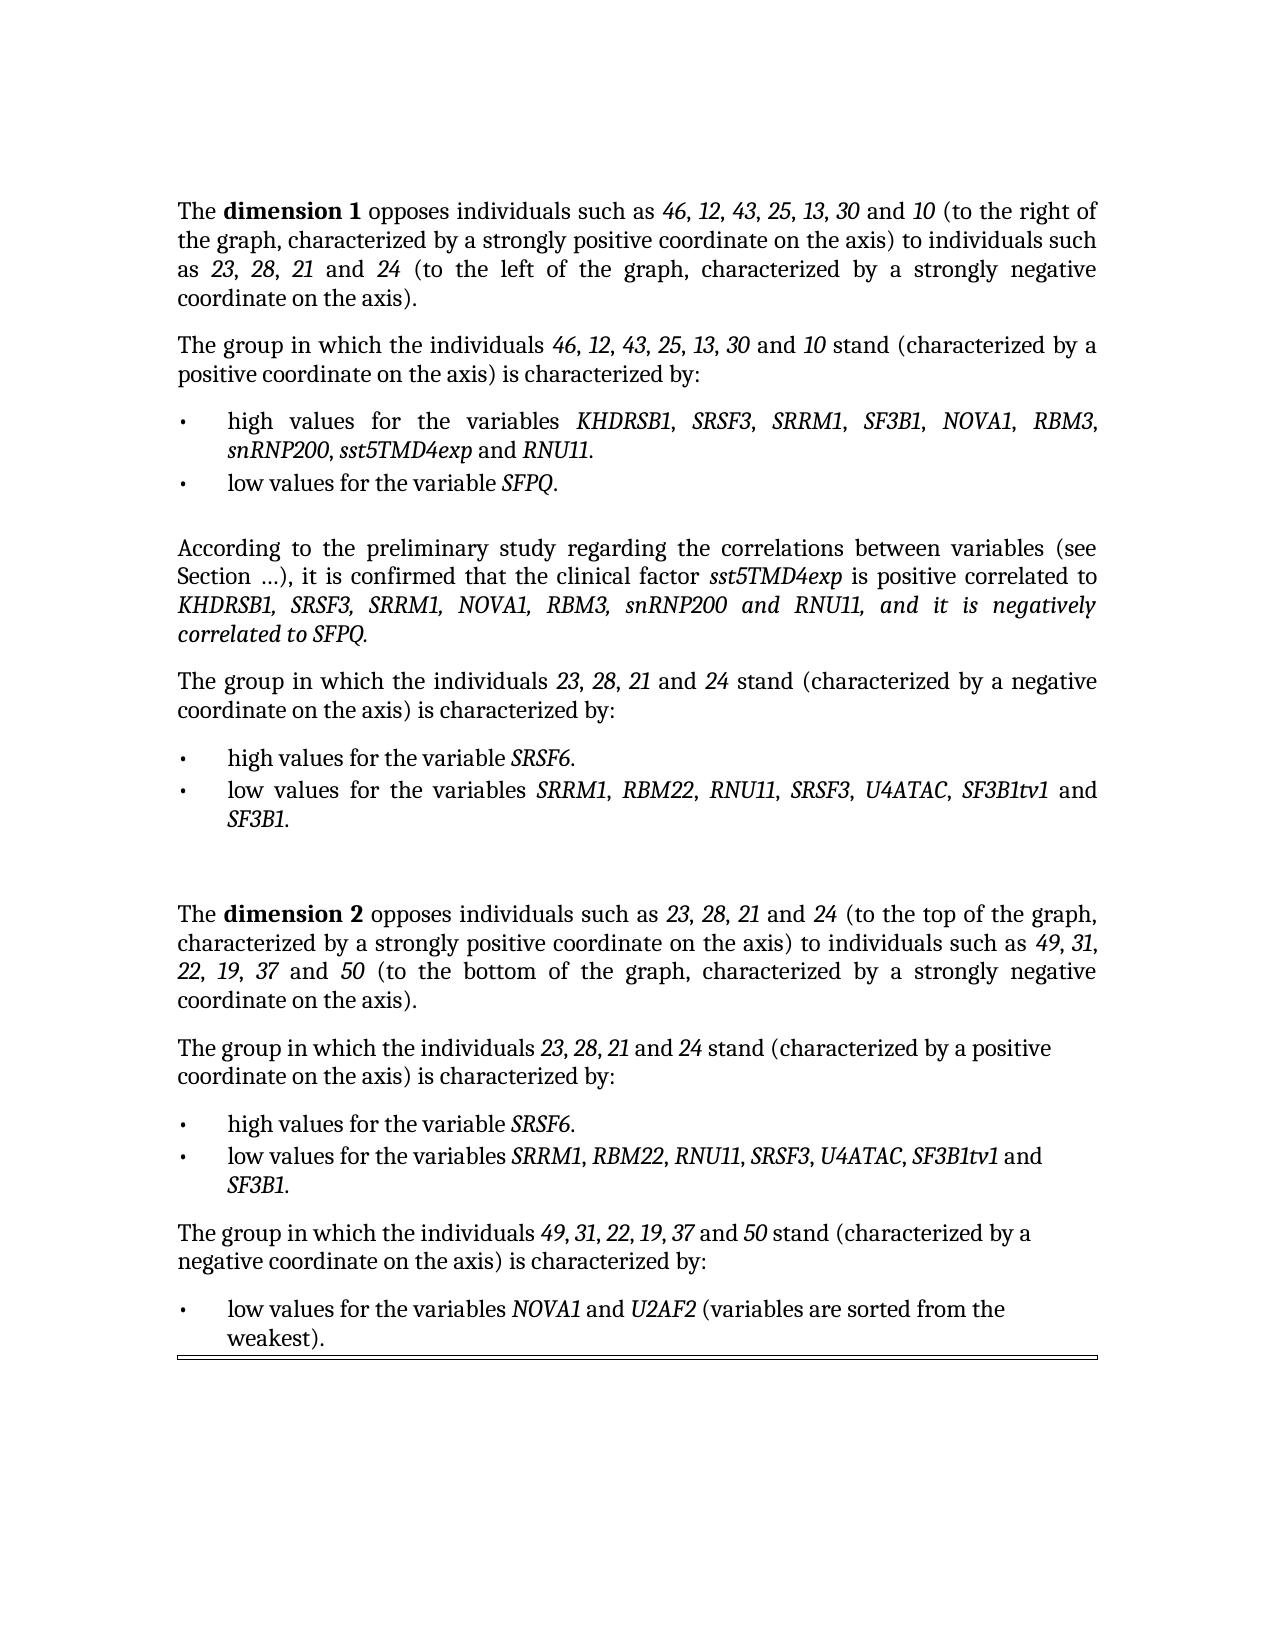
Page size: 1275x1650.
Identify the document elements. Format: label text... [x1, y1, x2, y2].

text The group in which the individuals 23, 28, 21 and 24 stand (characterized by a positive coordinate on the axis) is characterized by: [177, 1033, 1098, 1091]
list high values for the variable SRSF6. [177, 743, 1098, 772]
text The group in which the individuals 46, 12, 43, 25, 13, 30 and 10 stand (characterized by a positive coordinate on the axis) is characterized by: [177, 331, 1098, 388]
list low values for the variables SRRM1, RBM22, RNU11, SRSF3, U4ATAC, SF3B1tv1 and SF3B1. [177, 776, 1098, 833]
list low values for the variables SRRM1, RBM22, RNU11, SRSF3, U4ATAC, SF3B1tv1 and SF3B1. [177, 1142, 1098, 1200]
text The group in which the individuals 49, 31, 22, 19, 37 and 50 stand (characterized by a negative coordinate on the axis) is characterized by: [177, 1218, 1098, 1276]
list high values for the variables KHDRSB1, SRSF3, SRRM1, SF3B1, NOVA1, RBM3, snRNP200, sst5TMD4exp and RNU11. [177, 407, 1098, 465]
text The group in which the individuals 23, 28, 21 and 24 stand (characterized by a negative coordinate on the axis) is characterized by: [177, 667, 1098, 725]
text According to the preliminary study regarding the correlations between variables (see Section …), it is confirmed that the clinical factor sst5TMD4exp is positive correlated to KHDRSB1, SRSF3, SRRM1, NOVA1, RBM3, snRNP200 and RNU11, and it is negatively correlated to SFPQ. [177, 533, 1098, 648]
list high values for the variable SRSF6. [177, 1110, 1098, 1138]
list low values for the variables NOVA1 and U2AF2 (variables are sorted from the weakest). [177, 1295, 1098, 1352]
text The dimension 1 opposes individuals such as 46, 12, 43, 25, 13, 30 and 10 (to the right of the graph, characterized by a strongly positive coordinate on the axis) to individuals such as 23, 28, 21 and 24 (to the left of the graph, characterized by a strongly negative coordinate on the axis). [177, 197, 1098, 312]
list low values for the variable SFPQ. [177, 468, 1098, 497]
text The dimension 2 opposes individuals such as 23, 28, 21 and 24 (to the top of the graph, characterized by a strongly positive coordinate on the axis) to individuals such as 49, 31, 22, 19, 37 and 50 (to the bottom of the graph, characterized by a strongly negative coordinate on the axis). [177, 900, 1098, 1015]
